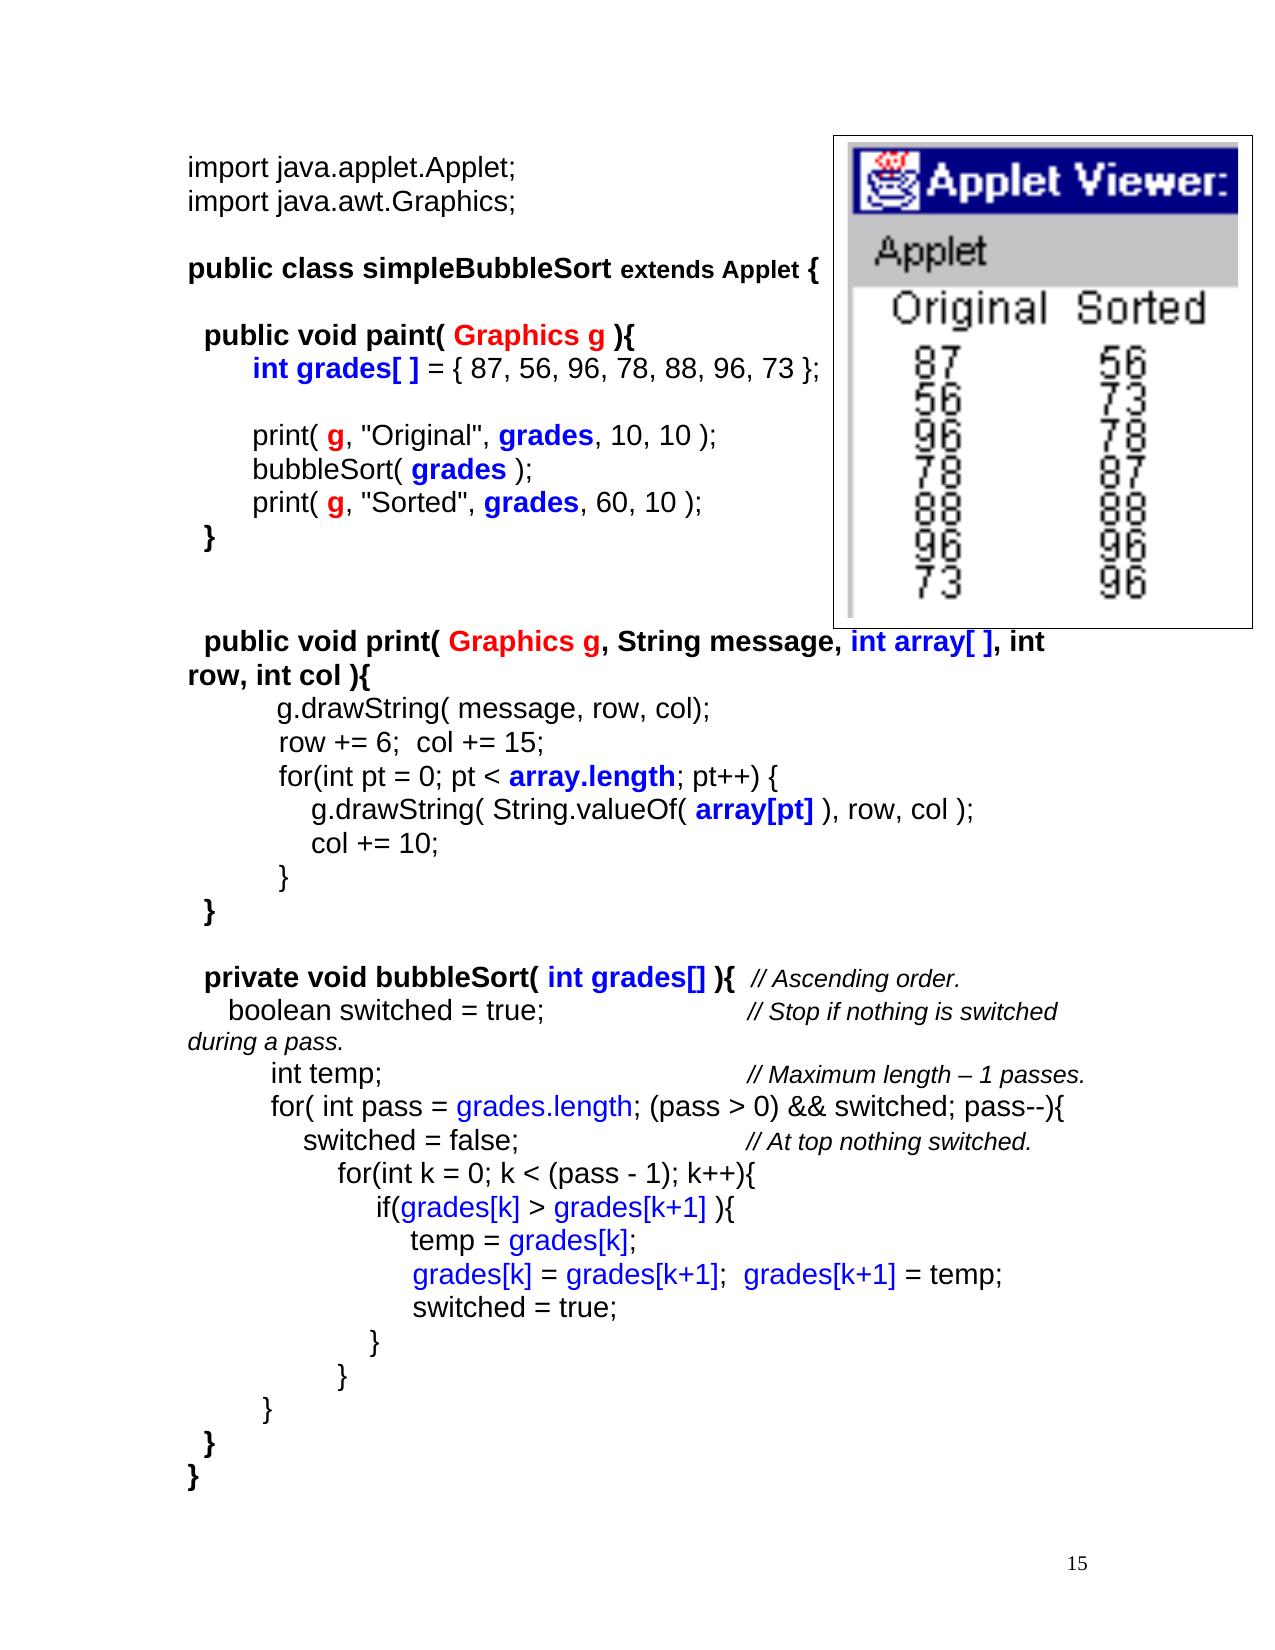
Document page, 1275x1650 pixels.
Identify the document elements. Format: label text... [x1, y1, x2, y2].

text g.drawString( message, row, col); [187, 691, 1087, 725]
text for( int pass = grades.length; (pass > 0) && switched; pass--){ [187, 1089, 1087, 1123]
text switched = false; // At top nothing switched. [187, 1123, 1087, 1156]
text bubbleSort( grades ); [187, 452, 832, 485]
text } [187, 1391, 1087, 1424]
text public void print( Graphics g, String message, int array[ ], int row, int col ){ [187, 624, 1087, 691]
text row += 6; col += 15; [187, 725, 1087, 758]
text for(int k = 0; k < (pass - 1); k++){ [187, 1156, 1087, 1190]
text print( g, "Sorted", grades, 60, 10 ); [187, 485, 832, 519]
text } [187, 859, 1087, 893]
text } [187, 1458, 1087, 1492]
text } [187, 1324, 1087, 1357]
text } [187, 893, 1087, 926]
text print( g, "Original", grades, 10, 10 ); [187, 418, 832, 452]
text col += 10; [187, 826, 1087, 859]
text if(grades[k] > grades[k+1] ){ [187, 1190, 1087, 1223]
text private void bubbleSort( int grades[] ){ // Ascending order. [187, 960, 1087, 993]
text boolean switched = true; // Stop if nothing is switched during a pass. [187, 993, 1087, 1056]
text temp = grades[k]; [187, 1223, 1087, 1257]
text } [187, 1357, 1087, 1391]
text public class simpleBubbleSort extends Applet { [187, 251, 832, 284]
text for(int pt = 0; pt < array.length; pt++) { [187, 758, 1087, 792]
text switched = true; [187, 1290, 1087, 1324]
picture [847, 142, 1239, 618]
text } [187, 1424, 1087, 1458]
text import java.awt.Graphics; [187, 183, 832, 217]
text g.drawString( String.valueOf( array[pt] ), row, col ); [187, 792, 1087, 826]
text } [187, 519, 832, 552]
text int grades[ ] = { 87, 56, 96, 78, 88, 96, 73 }; [187, 351, 832, 385]
text grades[k] = grades[k+1]; grades[k+1] = temp; [187, 1257, 1087, 1290]
text int temp; // Maximum length – 1 passes. [187, 1056, 1087, 1089]
text public void paint( Graphics g ){ [187, 318, 832, 351]
